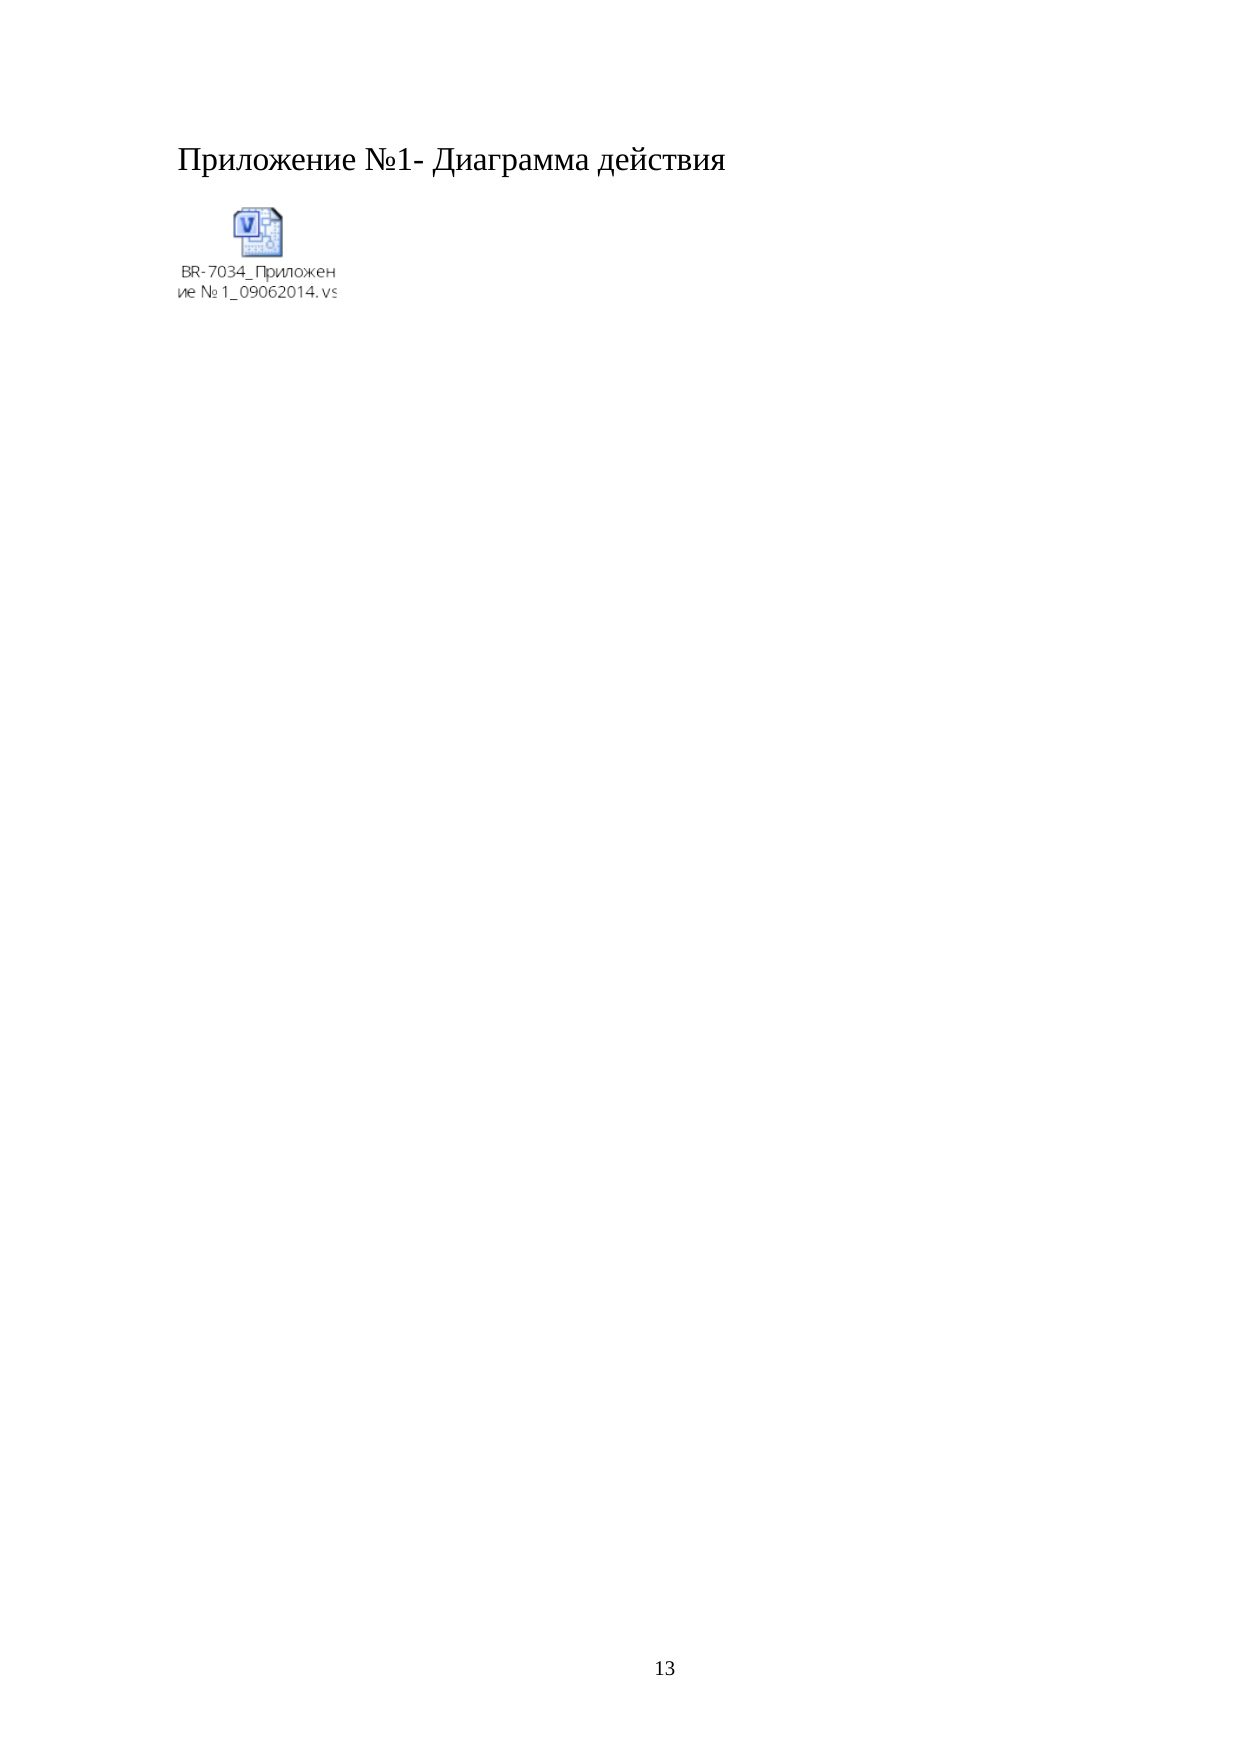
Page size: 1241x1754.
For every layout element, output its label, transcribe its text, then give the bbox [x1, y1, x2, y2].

subtitle Приложение №1- Диаграмма действия [177, 139, 1152, 177]
